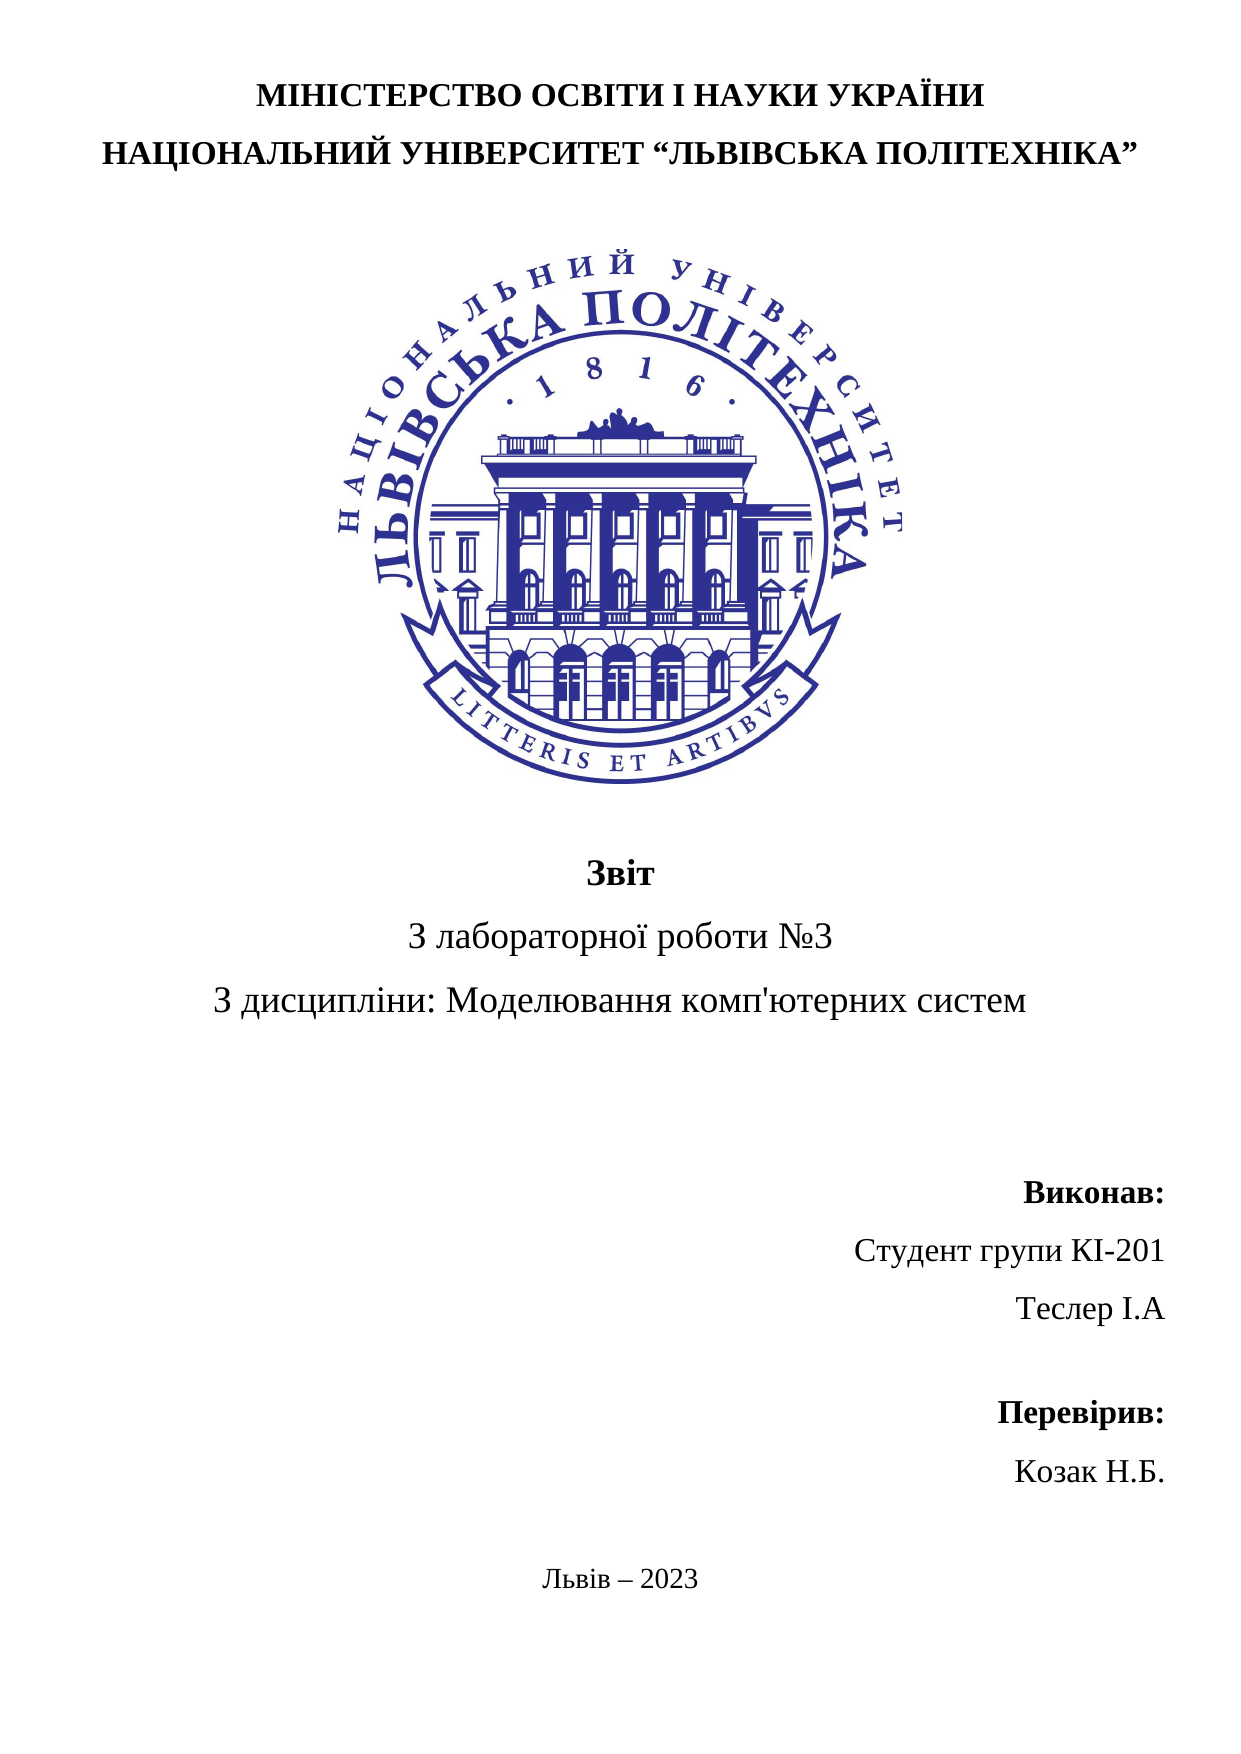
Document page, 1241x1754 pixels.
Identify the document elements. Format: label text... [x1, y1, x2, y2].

text Козак Н.Б. [75, 1451, 1165, 1489]
text Звіт [75, 851, 1165, 894]
text Студент групи КІ-201 [75, 1230, 1165, 1268]
picture [338, 249, 903, 784]
text НАЦІОНАЛЬНИЙ УНІВЕРСИТЕТ “ЛЬВІВСЬКА ПОЛІТЕХНІКА” [75, 133, 1165, 171]
text Теслер І.А [75, 1288, 1165, 1326]
text Перевірив: [75, 1393, 1165, 1431]
text З дисципліни: Моделювання комп'ютерних систем [75, 977, 1165, 1020]
text МІНІСТЕРСТВО ОСВІТИ І НАУКИ УКРАЇНИ [75, 75, 1165, 113]
text З лабораторної роботи №3 [75, 914, 1165, 957]
text Виконав: [75, 1172, 1165, 1210]
text Львів – 2023 [75, 1562, 1165, 1595]
